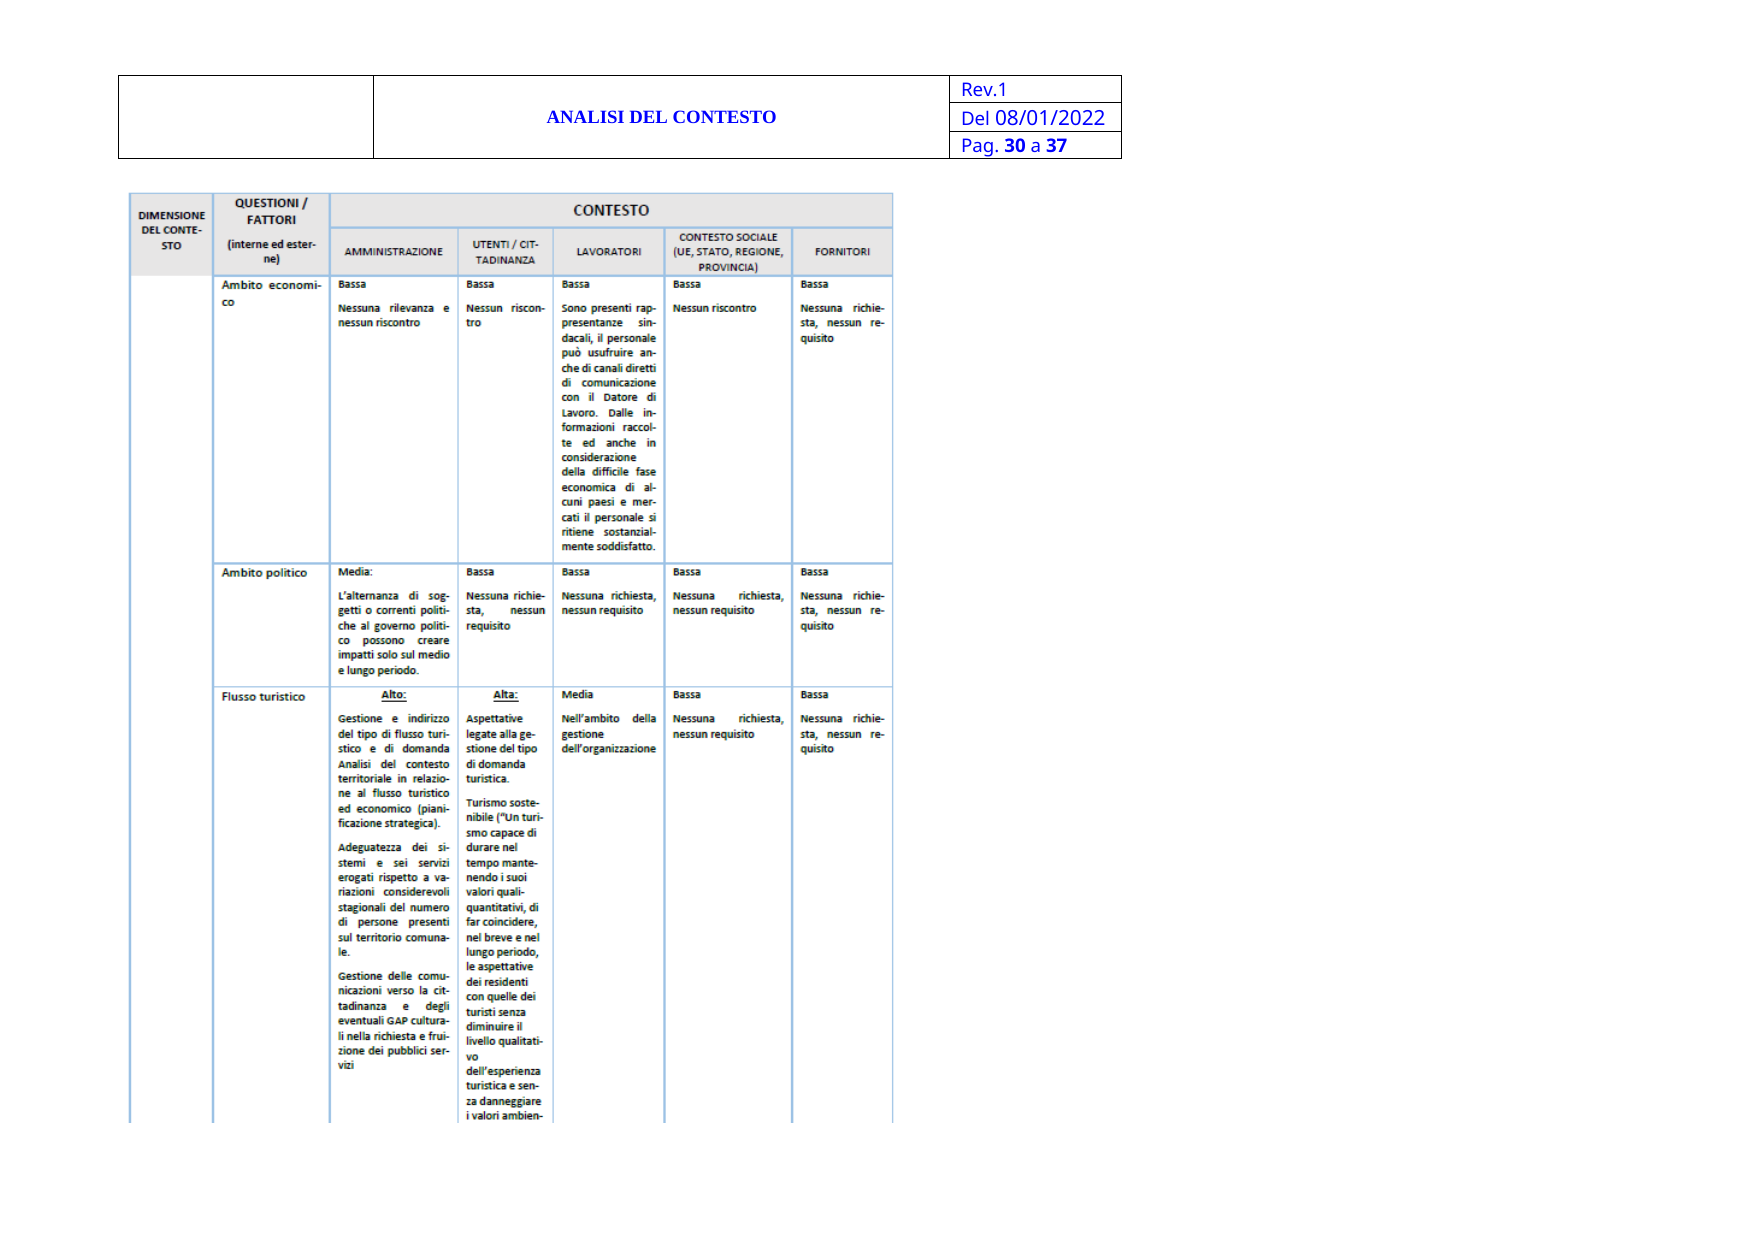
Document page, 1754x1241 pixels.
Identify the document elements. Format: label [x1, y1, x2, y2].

picture [118, 182, 908, 1123]
